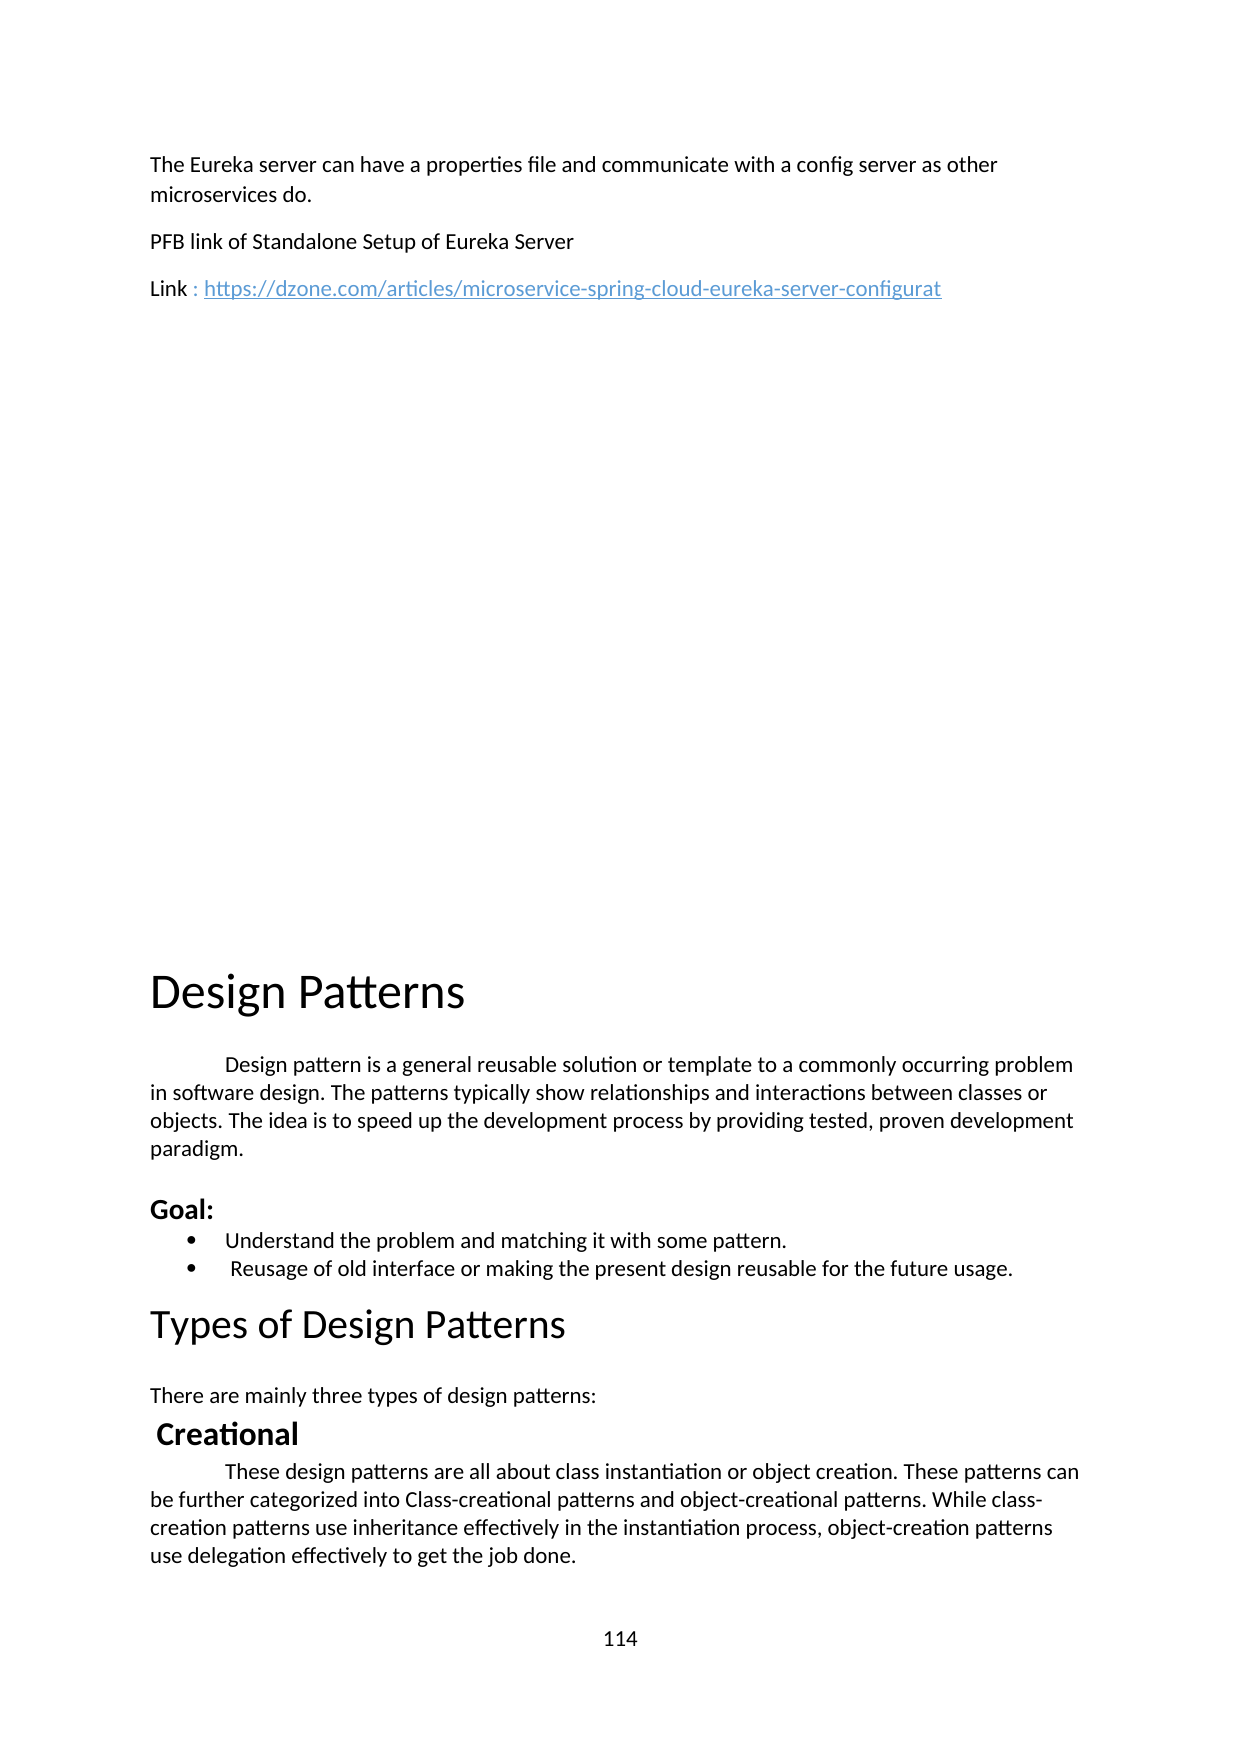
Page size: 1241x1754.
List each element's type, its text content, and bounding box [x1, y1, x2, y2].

text These design patterns are all about class instantiation or object creation. These patterns can be further categorized into Class-creational patterns and object-creational patterns. While class-creation patterns use inheritance effectively in the instantiation process, object-creation patterns use delegation effectively to get the job done. [150, 1457, 1090, 1569]
text PFB link of Standalone Setup of Eureka Server [150, 227, 1090, 255]
list Understand the problem and matching it with some pattern. [187, 1226, 1090, 1254]
subtitle Design Patterns [150, 960, 1090, 1021]
list Reusage of old interface or making the present design reusable for the future usage. [187, 1254, 1090, 1282]
text The Eureka server can have a properties file and communicate with a config server as other microservices do. [150, 150, 1090, 208]
subtitle Creational [150, 1413, 1090, 1454]
text There are mainly three types of design patterns: [150, 1381, 1090, 1409]
text Design pattern is a general reusable solution or template to a commonly occurring problem in software design. The patterns typically show relationships and interactions between classes or objects. The idea is to speed up the development process by providing tested, proven development paradigm. [150, 1050, 1090, 1162]
subtitle Types of Design Patterns [150, 1298, 1090, 1349]
text Goal: [150, 1162, 1090, 1226]
text Link : https://dzone.com/articles/microservice-spring-cloud-eureka-server-configurat [150, 274, 1090, 302]
